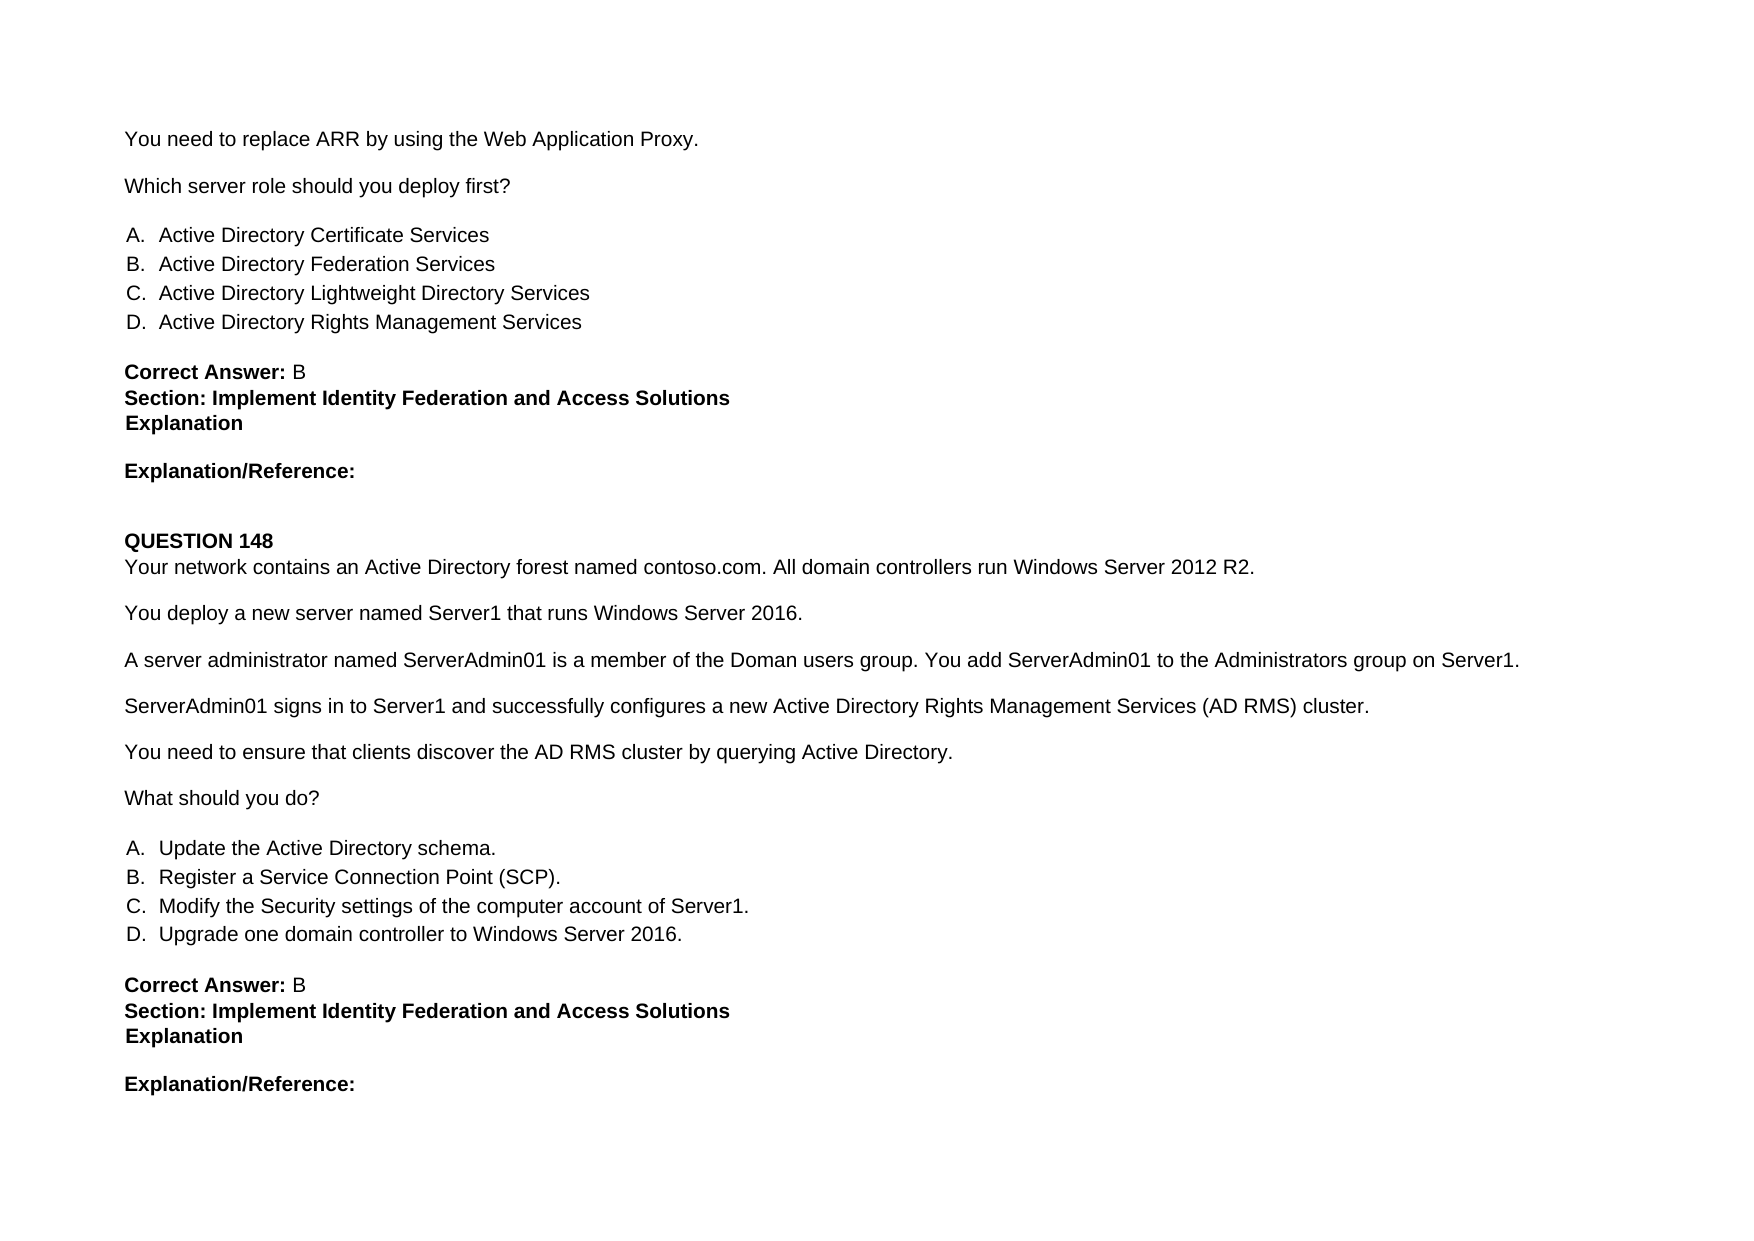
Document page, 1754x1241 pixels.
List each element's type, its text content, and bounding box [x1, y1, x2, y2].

text You deploy a new server named Server1 that runs Windows Server 2016. [124, 601, 1627, 625]
text What should you do? [124, 786, 1627, 810]
text QUESTION 148 [124, 529, 1628, 553]
text Your network contains an Active Directory forest named contoso.com. All domain controllers run Windows Server 2012 R2. [124, 555, 1627, 579]
text Explanation/Reference: [124, 1072, 1628, 1096]
list Active Directory Federation Services [126, 252, 1627, 276]
text You need to ensure that clients discover the AD RMS cluster by querying Active Directory. [124, 740, 1627, 764]
text Correct Answer: B [124, 973, 1628, 997]
list Active Directory Rights Management Services [126, 309, 1627, 333]
list Update the Active Directory schema. [126, 836, 1627, 860]
text Which server role should you deploy first? [124, 173, 1627, 197]
text Section: Implement Identity Federation and Access Solutions Explanation [124, 386, 847, 435]
list Modify the Security settings of the computer account of Server1. [126, 893, 1627, 917]
text ServerAdmin01 signs in to Server1 and successfully configures a new Active Directory Rights Management Services (AD RMS) cluster. [124, 694, 1627, 718]
text Correct Answer: B [124, 360, 1628, 384]
text You need to replace ARR by using the Web Application Proxy. [124, 127, 1627, 151]
list Active Directory Lightweight Directory Services [126, 281, 1627, 305]
list Active Directory Certificate Services [126, 223, 1627, 247]
text Section: Implement Identity Federation and Access Solutions Explanation [124, 999, 847, 1047]
list Register a Service Connection Point (SCP). [126, 865, 1627, 889]
text A server administrator named ServerAdmin01 is a member of the Doman users group. You add ServerAdmin01 to the Administrators group on Server1. [124, 647, 1627, 671]
text Explanation/Reference: [124, 459, 1628, 483]
list Upgrade one domain controller to Windows Server 2016. [126, 922, 1627, 946]
